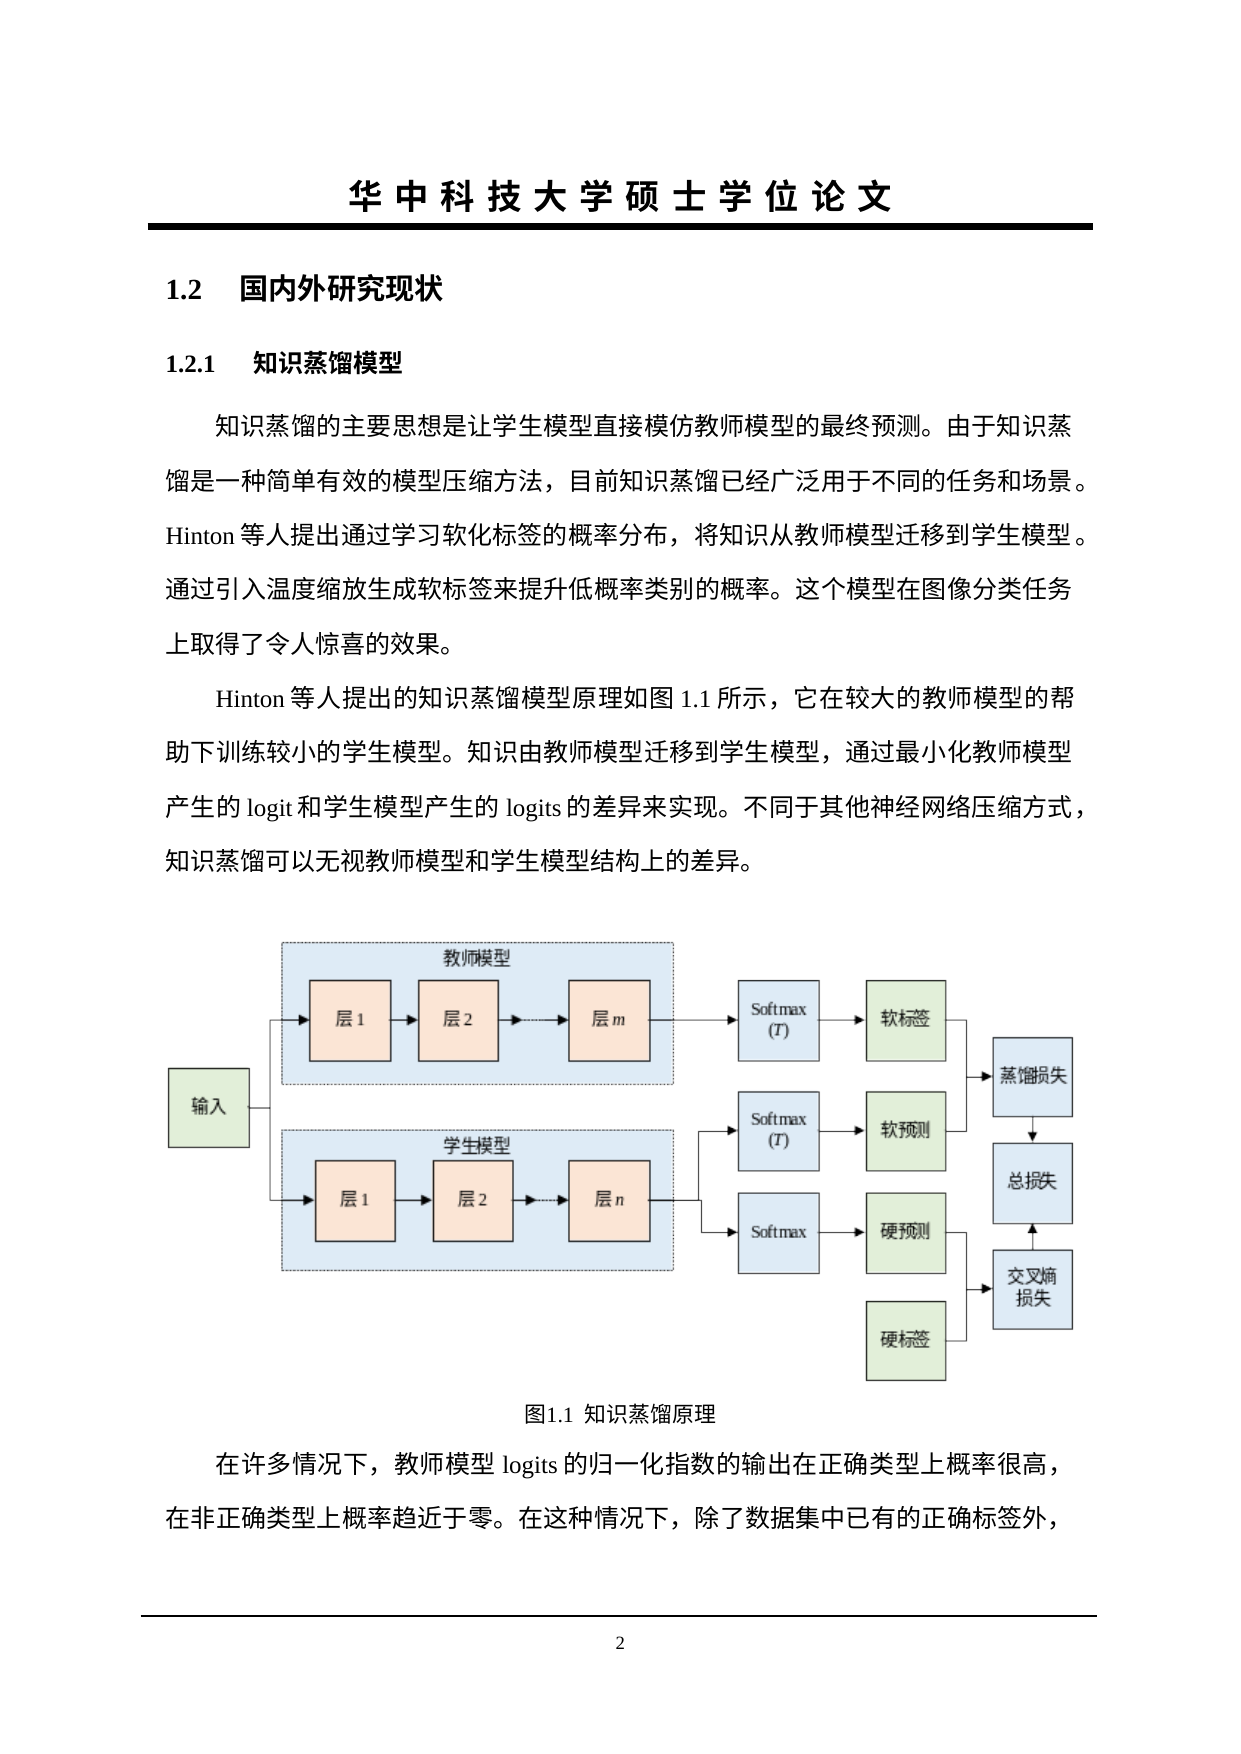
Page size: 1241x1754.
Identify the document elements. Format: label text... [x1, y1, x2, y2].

subtitle 国内外研究现状 [165, 266, 1075, 308]
subtitle 知识蒸馏模型 [165, 344, 1075, 380]
text 图1.1 知识蒸馏原理 [165, 1397, 1075, 1428]
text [165, 1444, 1075, 1535]
text Hinton等人提出的知识蒸馏模型原理如图1.1所示，它在较大的教师模型的帮助下训练较小的学生模型。知识由教师模型迁移到学生模型，通过最小化教师模型产生的logit和学生模型产生的logits的差异来实现。不同于其他神经网络压缩方式，知识蒸馏可以无视教师模型和学生模型结构上的差异。 [165, 678, 1075, 878]
text 知识蒸馏的主要思想是让学生模型直接模仿教师模型的最终预测。由于知识蒸馏是一种简单有效的模型压缩方法，目前知识蒸馏已经广泛用于不同的任务和场景。Hinton等人提出通过学习软化标签的概率分布，将知识从教师模型迁移到学生模型。通过引入温度缩放生成软标签来提升低概率类别的概率。这个模型在图像分类任务上取得了令人惊喜的效果。 [165, 407, 1075, 660]
